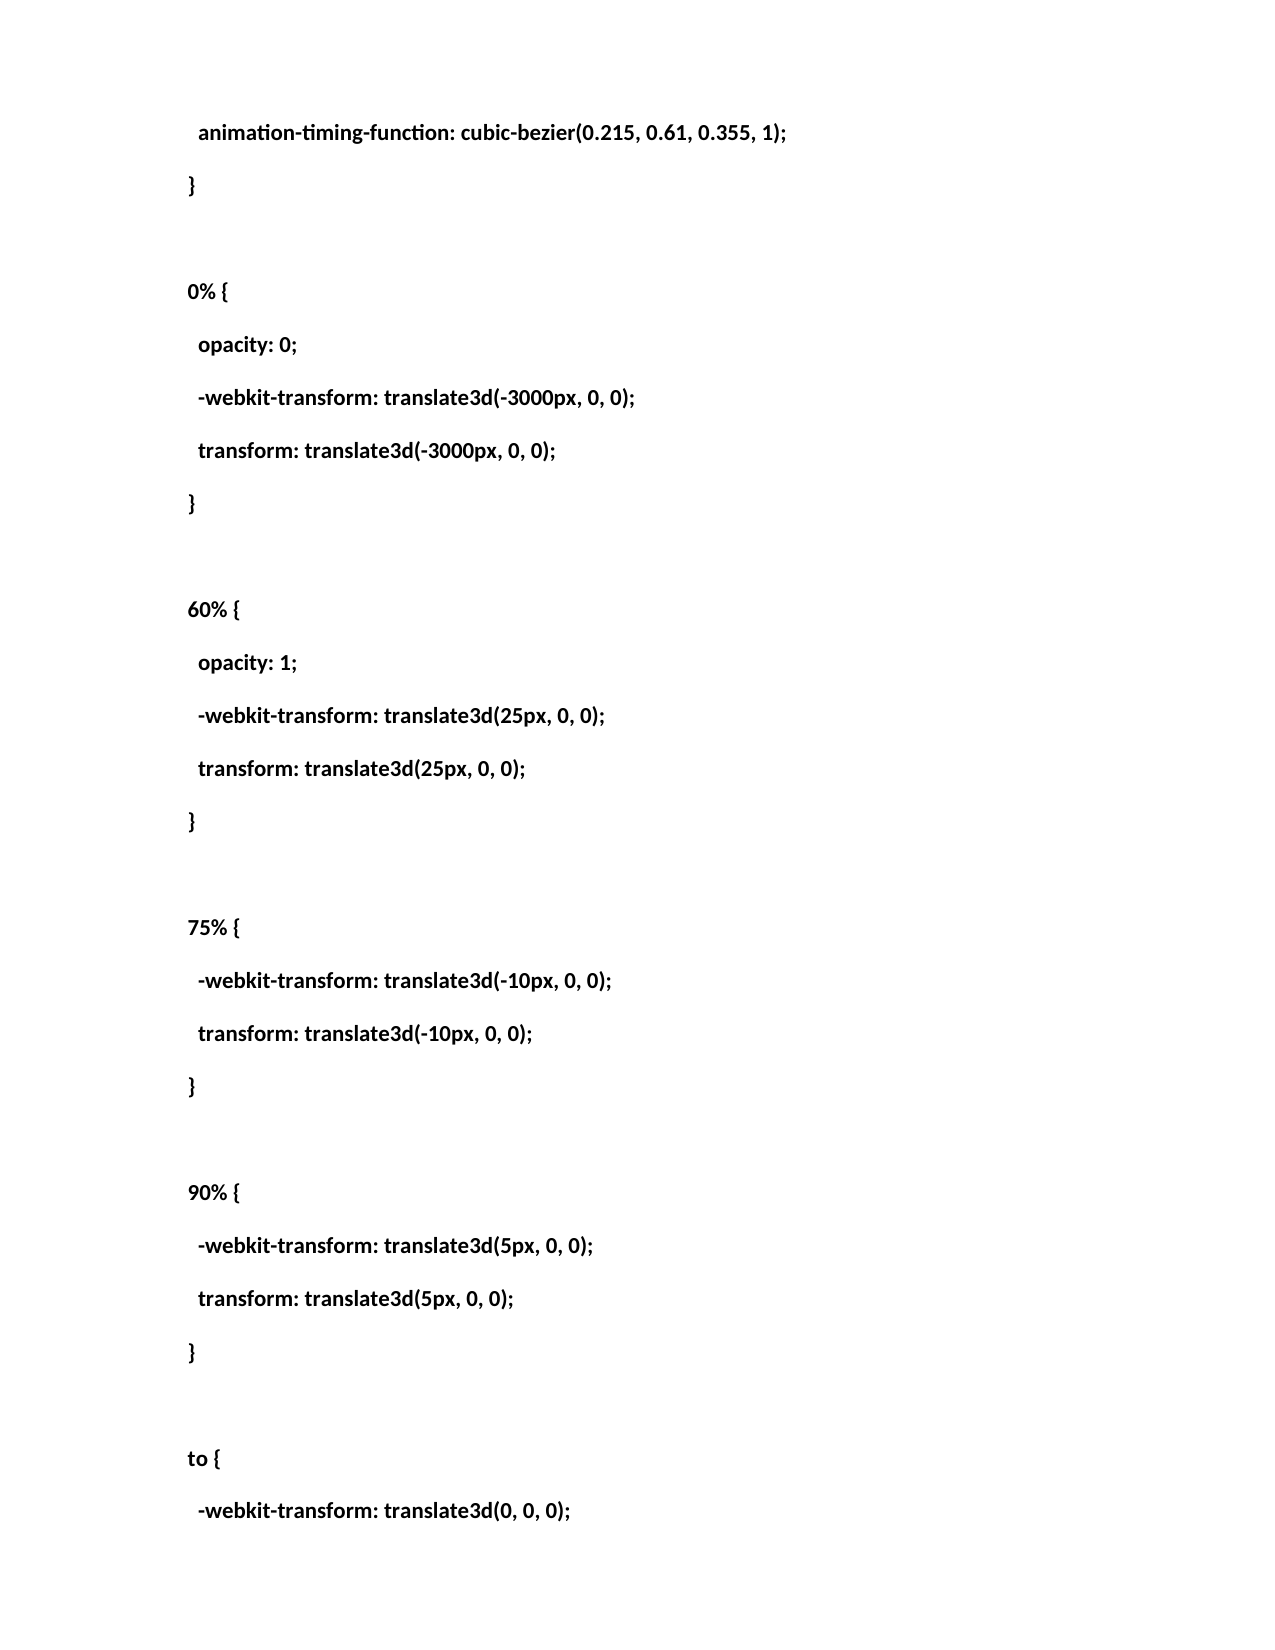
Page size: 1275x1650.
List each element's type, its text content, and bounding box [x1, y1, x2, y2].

text -webkit-transform: translate3d(-3000px, 0, 0); [177, 383, 1186, 411]
text -webkit-transform: translate3d(25px, 0, 0); [177, 701, 1186, 729]
text } [177, 1072, 1186, 1101]
text 75% { [177, 913, 1186, 941]
text transform: translate3d(-10px, 0, 0); [177, 1019, 1186, 1047]
text 60% { [177, 595, 1186, 623]
text transform: translate3d(-3000px, 0, 0); [177, 436, 1186, 464]
text opacity: 0; [177, 330, 1186, 358]
text 0% { [177, 277, 1186, 305]
text transform: translate3d(5px, 0, 0); [177, 1284, 1186, 1313]
text 90% { [177, 1178, 1186, 1207]
text animation-timing-function: cubic-bezier(0.215, 0.61, 0.355, 1); [177, 118, 1186, 146]
text to { [177, 1444, 1186, 1472]
text } [177, 807, 1186, 835]
text } [177, 171, 1186, 199]
text -webkit-transform: translate3d(-10px, 0, 0); [177, 966, 1186, 994]
text transform: translate3d(25px, 0, 0); [177, 754, 1186, 782]
text opacity: 1; [177, 648, 1186, 676]
text } [177, 1338, 1186, 1366]
text -webkit-transform: translate3d(0, 0, 0); [177, 1497, 1186, 1525]
text -webkit-transform: translate3d(5px, 0, 0); [177, 1232, 1186, 1259]
text } [177, 489, 1186, 517]
